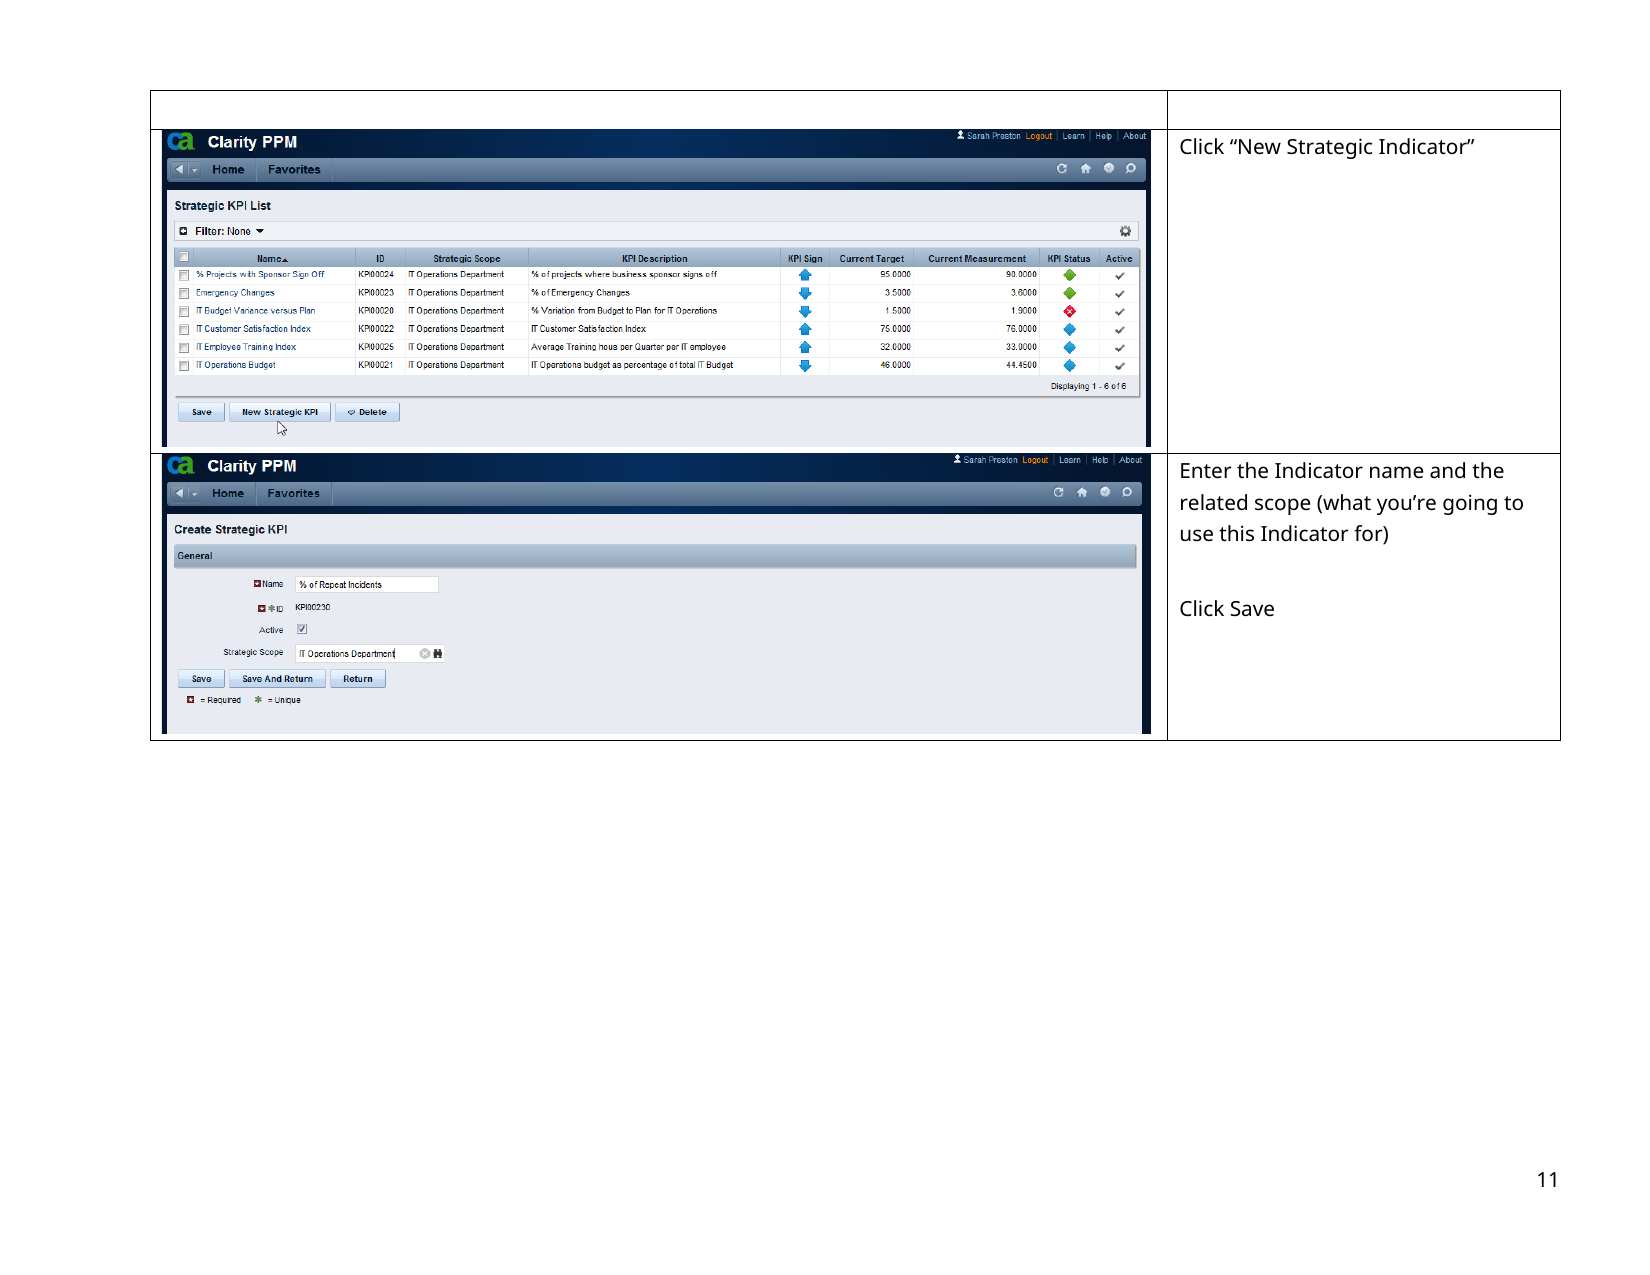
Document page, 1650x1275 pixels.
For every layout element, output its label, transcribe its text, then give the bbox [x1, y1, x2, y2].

table_cell [151, 130, 1167, 453]
picture [161, 129, 1151, 447]
table_cell Enter the Indicator name and the related scope (what you’re going to use this Indicator for) Click Save [1168, 454, 1560, 740]
table_header [151, 91, 1167, 128]
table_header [1168, 91, 1560, 128]
table_cell [151, 454, 1167, 740]
table_cell Click “New Strategic Indicator” [1168, 130, 1560, 453]
picture [161, 453, 1151, 734]
